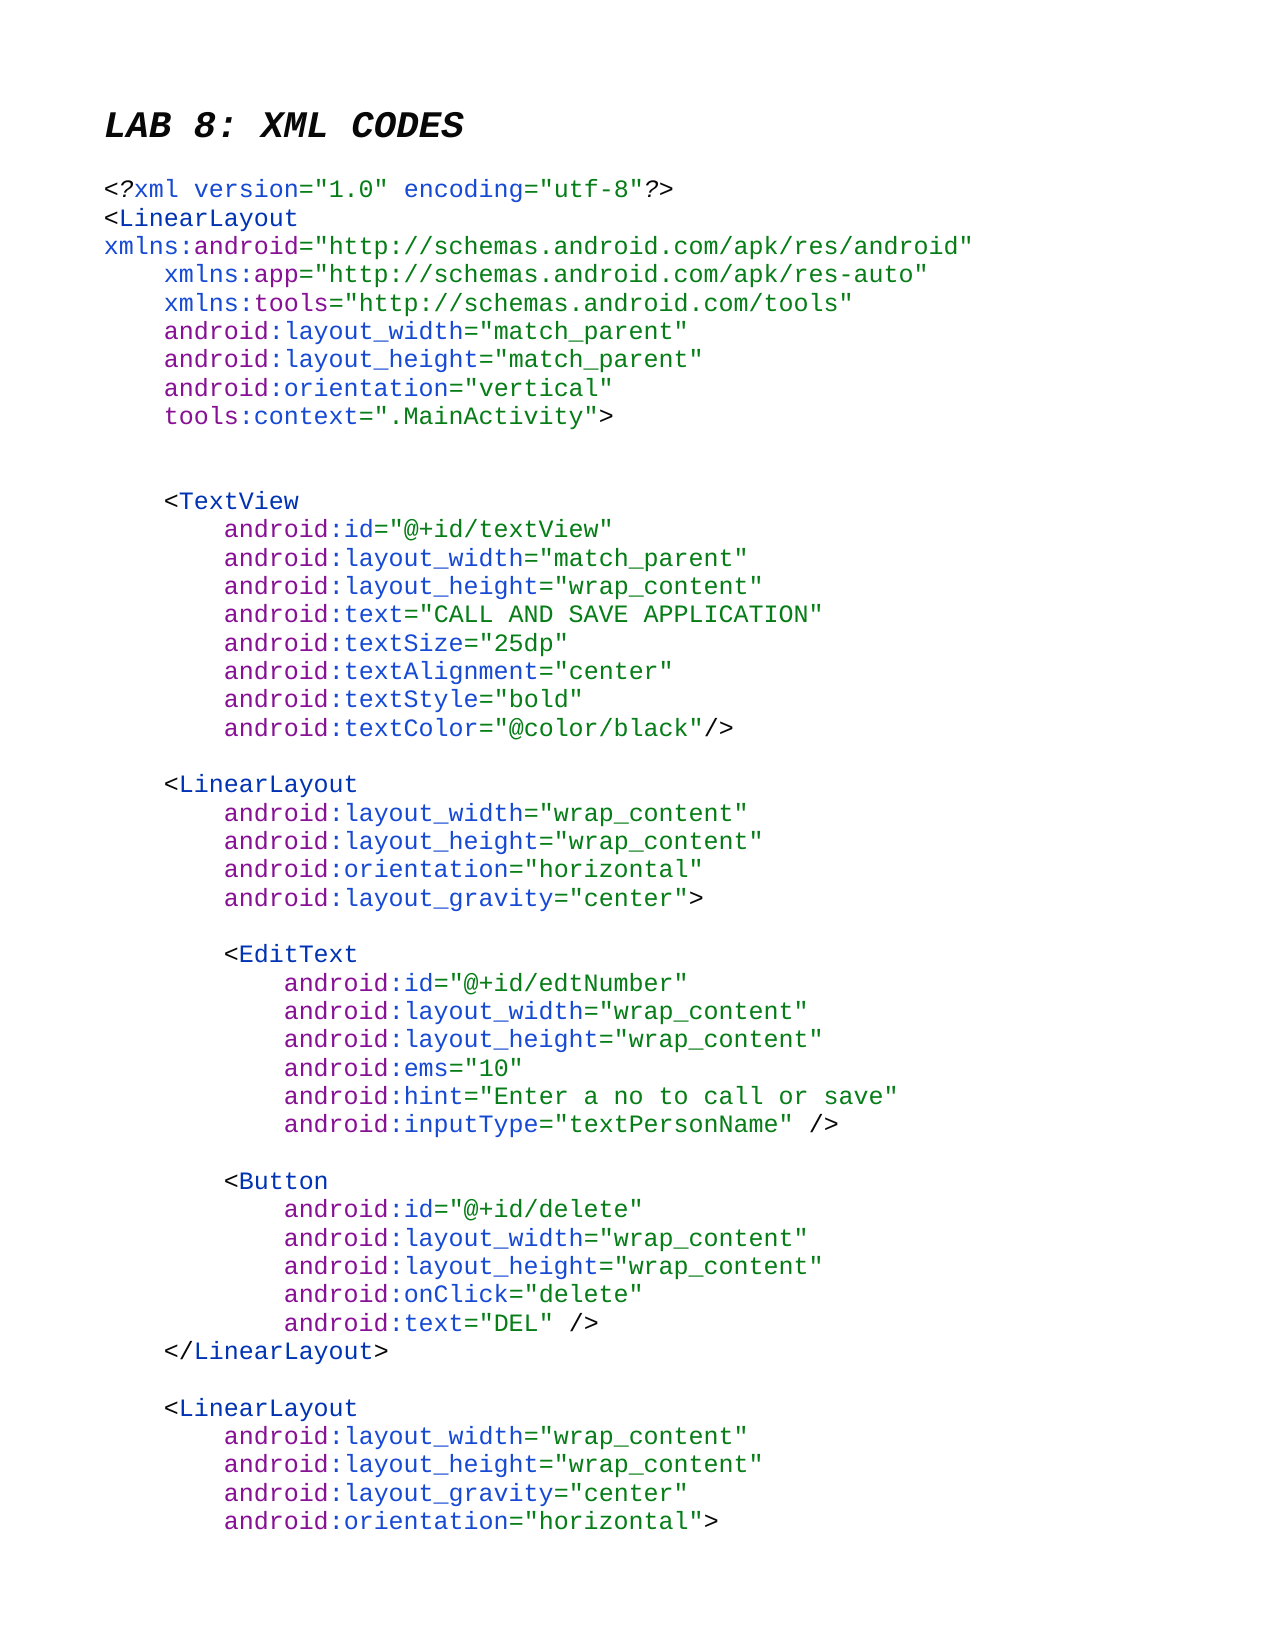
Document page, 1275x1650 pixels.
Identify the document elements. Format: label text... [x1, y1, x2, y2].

text LAB 8: XML CODES [103, 106, 1167, 148]
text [103, 177, 1167, 1537]
